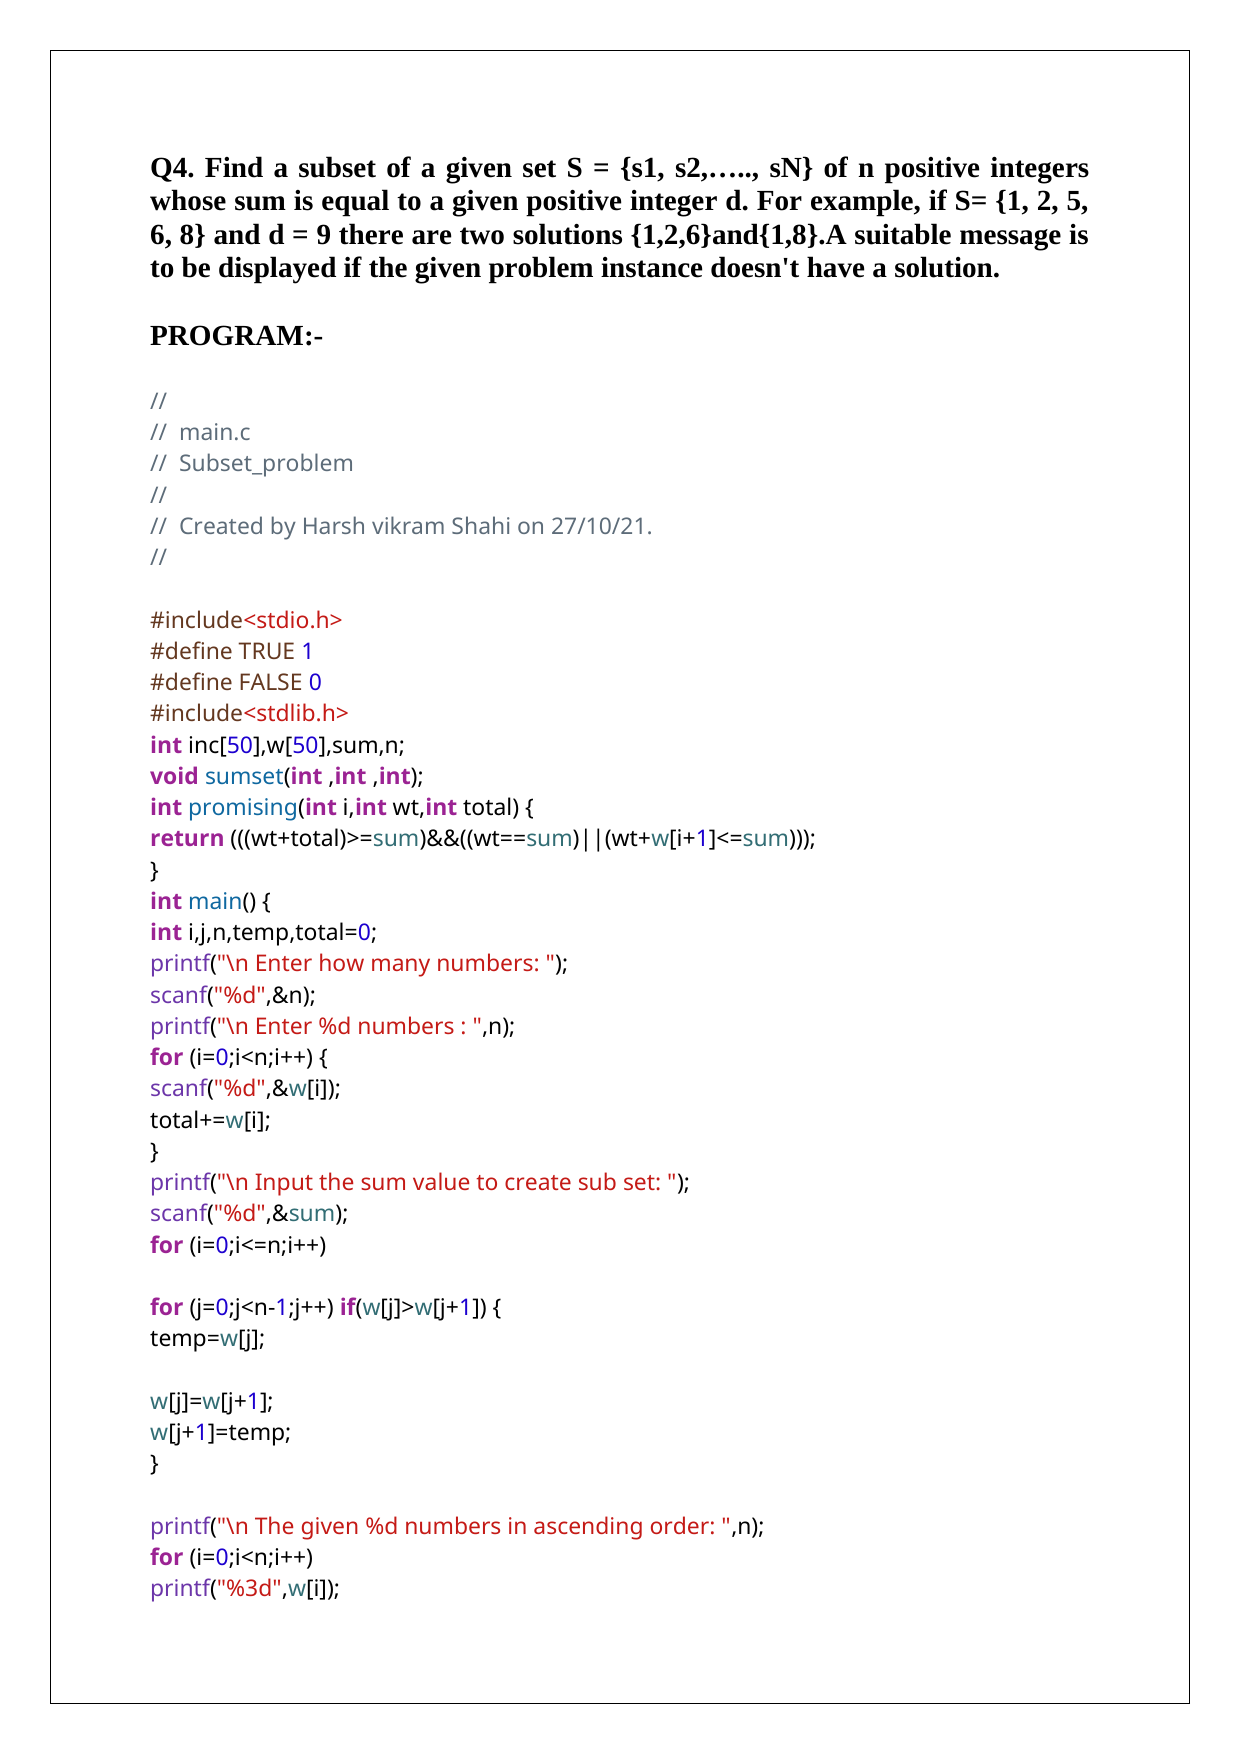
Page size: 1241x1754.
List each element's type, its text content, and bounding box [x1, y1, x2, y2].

text int inc[50],w[50],sum,n; [150, 728, 1090, 760]
text printf("\n Input the sum value to create sub set: "); [150, 1166, 1090, 1197]
text w[j+1]=temp; [150, 1416, 1090, 1447]
text } [150, 1447, 1090, 1478]
text // [150, 385, 1090, 416]
text // main.c [150, 416, 1090, 447]
text printf("\n The given %d numbers in ascending order: ",n); [150, 1510, 1090, 1541]
text } [150, 1135, 1090, 1166]
text for (j=0;j<n-1;j++) if(w[j]>w[j+1]) { [150, 1291, 1090, 1322]
text printf("\n Enter how many numbers: "); [150, 947, 1090, 978]
text scanf("%d",&n); [150, 978, 1090, 1010]
text } [150, 853, 1090, 885]
text Q4. Find a subset of a given set S = {s1, s2,….., sN} of n positive integers whose sum is equal to a given positive integer d. For example, if S= {1, 2, 5, 6, 8} and d = 9 there are two solutions {1,2,6}and{1,8}.A suitable message is to be displayed if the given problem instance doesn't have a solution. [150, 150, 1090, 284]
text printf("\n Enter %d numbers : ",n); [150, 1010, 1090, 1041]
text #define FALSE 0 [150, 666, 1090, 697]
text #define TRUE 1 [150, 635, 1090, 666]
text int main() { [150, 885, 1090, 916]
text #include<stdlib.h> [150, 697, 1090, 728]
text for (i=0;i<=n;i++) [150, 1228, 1090, 1260]
text // Created by Harsh vikram Shahi on 27/10/21. [150, 510, 1090, 541]
text printf("%3d",w[i]); [150, 1572, 1090, 1603]
text for (i=0;i<n;i++) { [150, 1041, 1090, 1072]
text // [150, 478, 1090, 510]
text #include<stdio.h> [150, 603, 1090, 635]
text scanf("%d",&w[i]); [150, 1072, 1090, 1103]
text PROGRAM:- [150, 318, 1090, 351]
text // [150, 541, 1090, 572]
text // Subset_problem [150, 447, 1090, 478]
text total+=w[i]; [150, 1103, 1090, 1135]
text void sumset(int ,int ,int); [150, 760, 1090, 791]
text return (((wt+total)>=sum)&&((wt==sum)||(wt+w[i+1]<=sum))); [150, 822, 1090, 853]
text int promising(int i,int wt,int total) { [150, 791, 1090, 822]
text w[j]=w[j+1]; [150, 1385, 1090, 1416]
text temp=w[j]; [150, 1322, 1090, 1353]
text for (i=0;i<n;i++) [150, 1541, 1090, 1572]
text int i,j,n,temp,total=0; [150, 916, 1090, 947]
text scanf("%d",&sum); [150, 1197, 1090, 1228]
